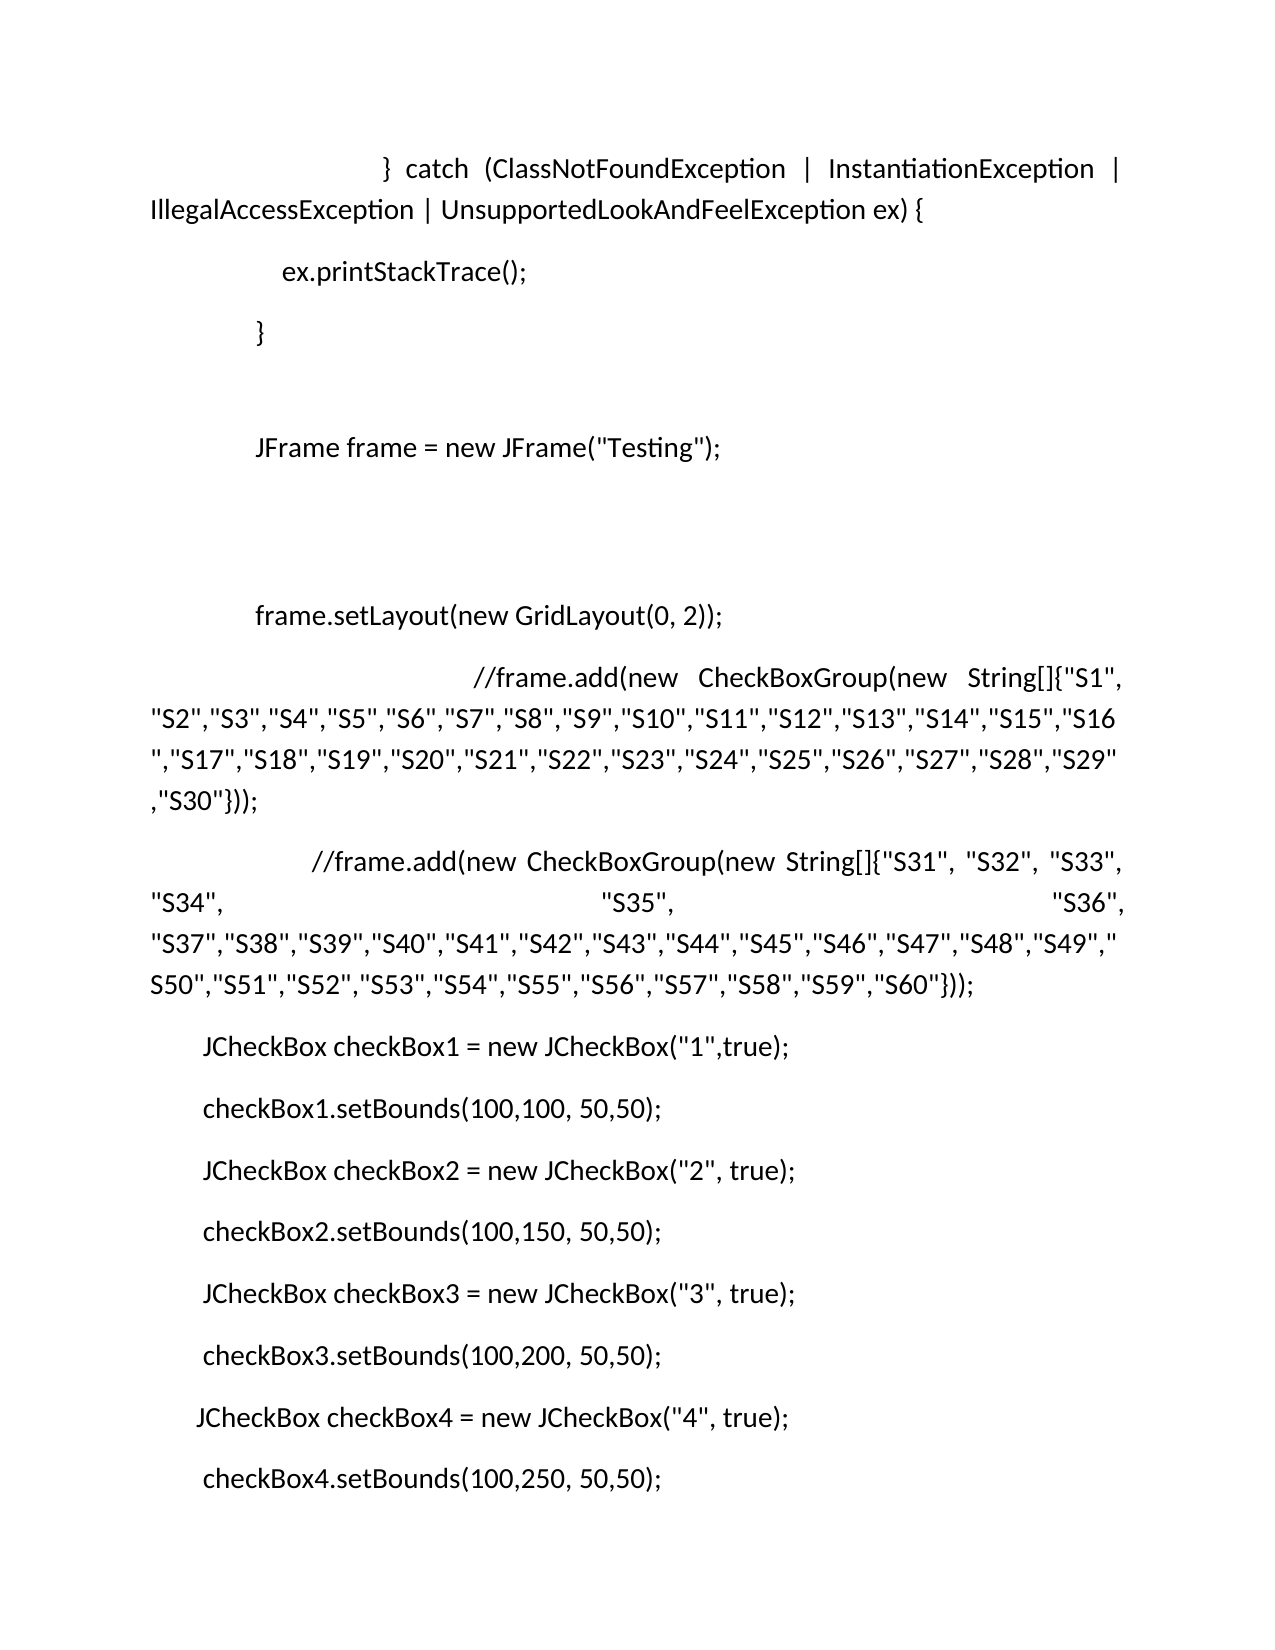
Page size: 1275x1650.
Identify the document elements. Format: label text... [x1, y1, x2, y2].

text checkBox3.setBounds(100,200, 50,50); [150, 1337, 1125, 1372]
text checkBox2.setBounds(100,150, 50,50); [150, 1213, 1125, 1249]
text frame.setLayout(new GridLayout(0, 2)); [150, 597, 1125, 633]
text //frame.add(new CheckBoxGroup(new String[]{"S31", "S32", "S33", "S34", "S35", "S36", "S37","S38","S39","S40","S41","S42","S43","S44","S45","S46","S47","S48","S49","S50","S51","S52","S53","S54","S55","S56","S57","S58","S59","S60"})); [150, 843, 1125, 1002]
text JCheckBox checkBox2 = new JCheckBox("2", true); [150, 1152, 1125, 1187]
text JCheckBox checkBox1 = new JCheckBox("1",true); [150, 1028, 1125, 1064]
text checkBox1.setBounds(100,100, 50,50); [150, 1090, 1125, 1125]
text checkBox4.setBounds(100,250, 50,50); [150, 1460, 1125, 1496]
text JFrame frame = new JFrame("Testing"); [150, 429, 1125, 465]
text } catch (ClassNotFoundException | InstantiationException | IllegalAccessException | UnsupportedLookAndFeelException ex) { [150, 150, 1125, 227]
text } [150, 314, 1125, 350]
text ex.printStackTrace(); [150, 253, 1125, 288]
text JCheckBox checkBox4 = new JCheckBox("4", true); [150, 1399, 1125, 1434]
text //frame.add(new CheckBoxGroup(new String[]{"S1", "S2","S3","S4","S5","S6","S7","S8","S9","S10","S11","S12","S13","S14","S15","S16","S17","S18","S19","S20","S21","S22","S23","S24","S25","S26","S27","S28","S29","S30"})); [150, 659, 1125, 817]
text JCheckBox checkBox3 = new JCheckBox("3", true); [150, 1275, 1125, 1311]
